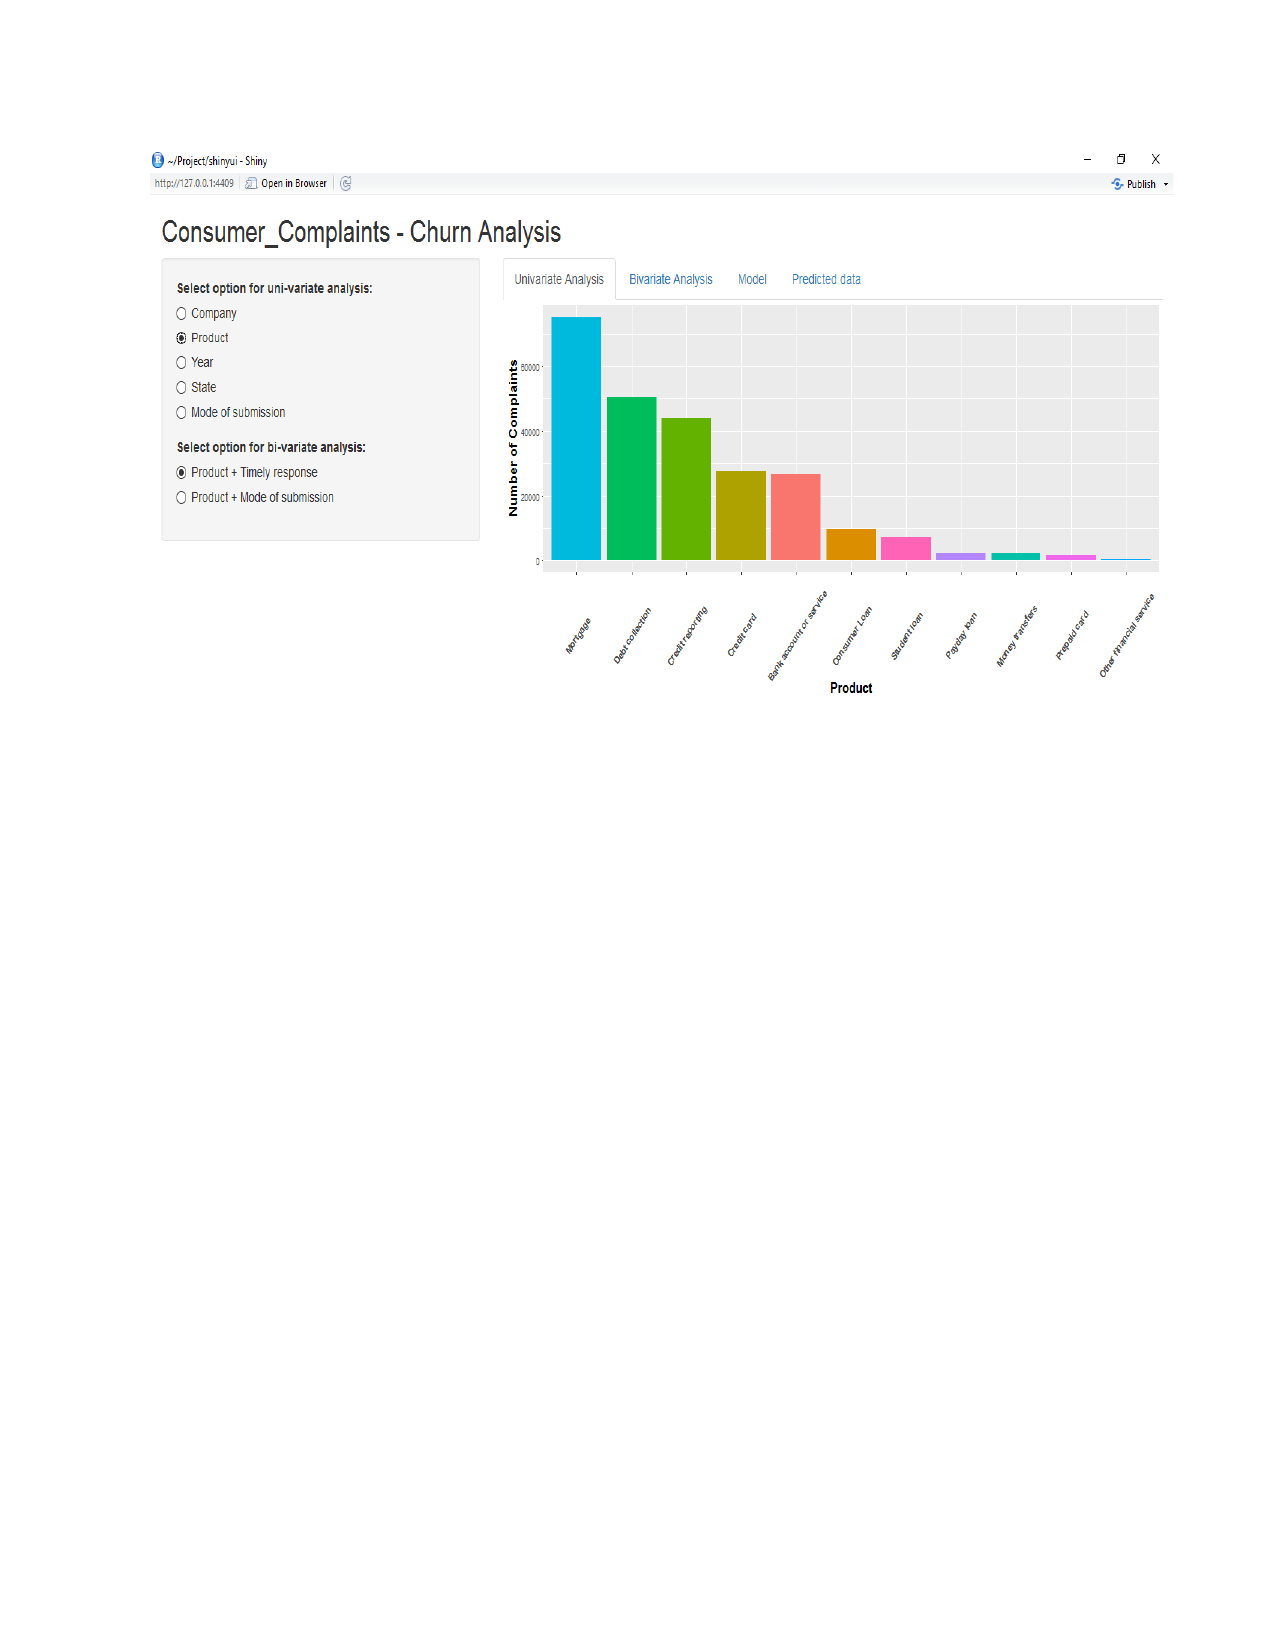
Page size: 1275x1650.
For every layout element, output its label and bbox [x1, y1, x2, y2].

picture [150, 150, 1174, 871]
